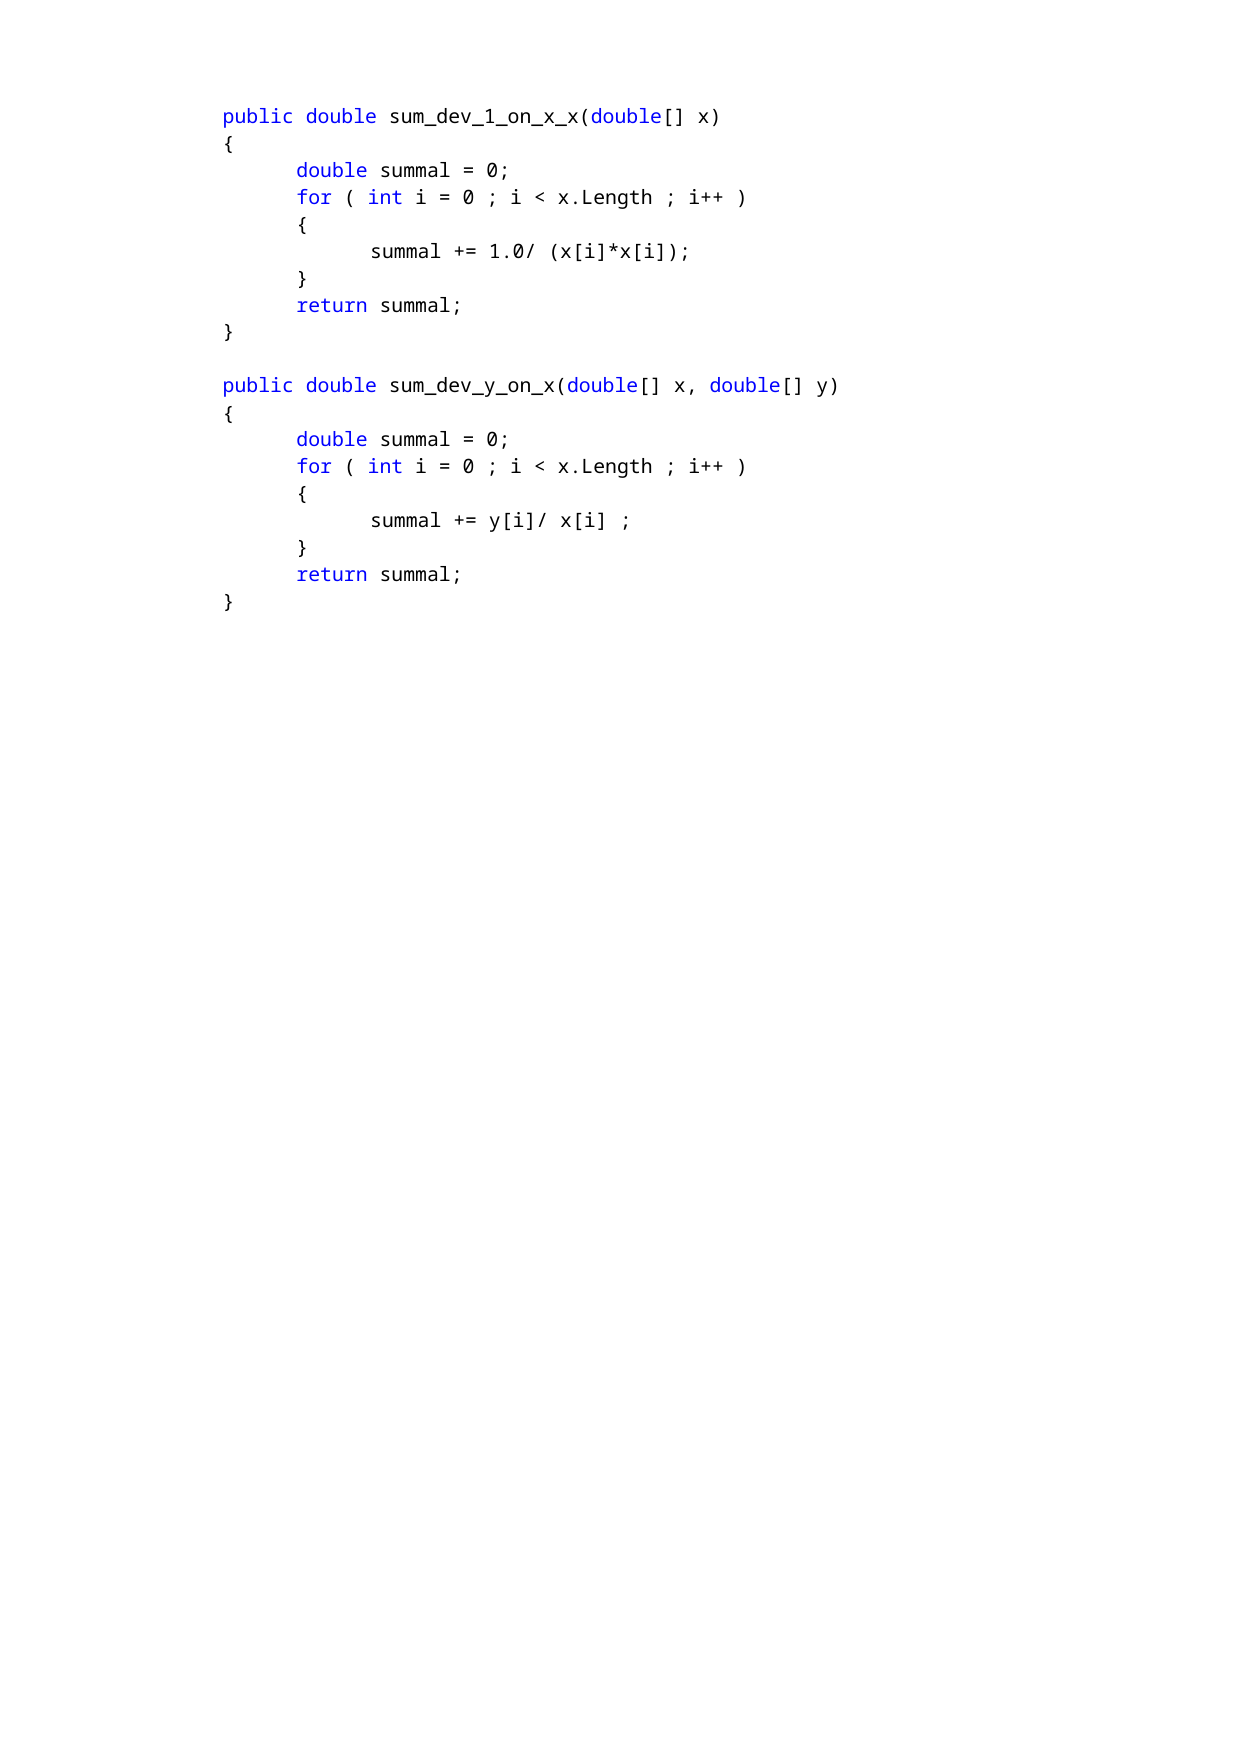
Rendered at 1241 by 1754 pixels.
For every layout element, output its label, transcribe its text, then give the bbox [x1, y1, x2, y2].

text return summal; [75, 561, 1211, 588]
text return summal; [75, 291, 1211, 318]
text public double sum_dev_1_on_x_x(double[] x) [75, 102, 1211, 129]
text public double sum_dev_y_on_x(double[] x, double[] y) [75, 372, 1211, 399]
text for ( int i = 0 ; i < x.Length ; i++ ) [75, 453, 1211, 480]
text { [75, 480, 1211, 507]
text double summal = 0; [75, 156, 1211, 183]
text } [75, 588, 1211, 614]
text for ( int i = 0 ; i < x.Length ; i++ ) [75, 183, 1211, 210]
text { [75, 399, 1211, 426]
text { [75, 129, 1211, 156]
text { [75, 210, 1211, 237]
text } [75, 318, 1211, 345]
text } [75, 534, 1211, 561]
text summal += y[i]/ x[i] ; [75, 507, 1211, 534]
text summal += 1.0/ (x[i]*x[i]); [75, 237, 1211, 264]
text } [75, 264, 1211, 291]
text double summal = 0; [75, 426, 1211, 453]
